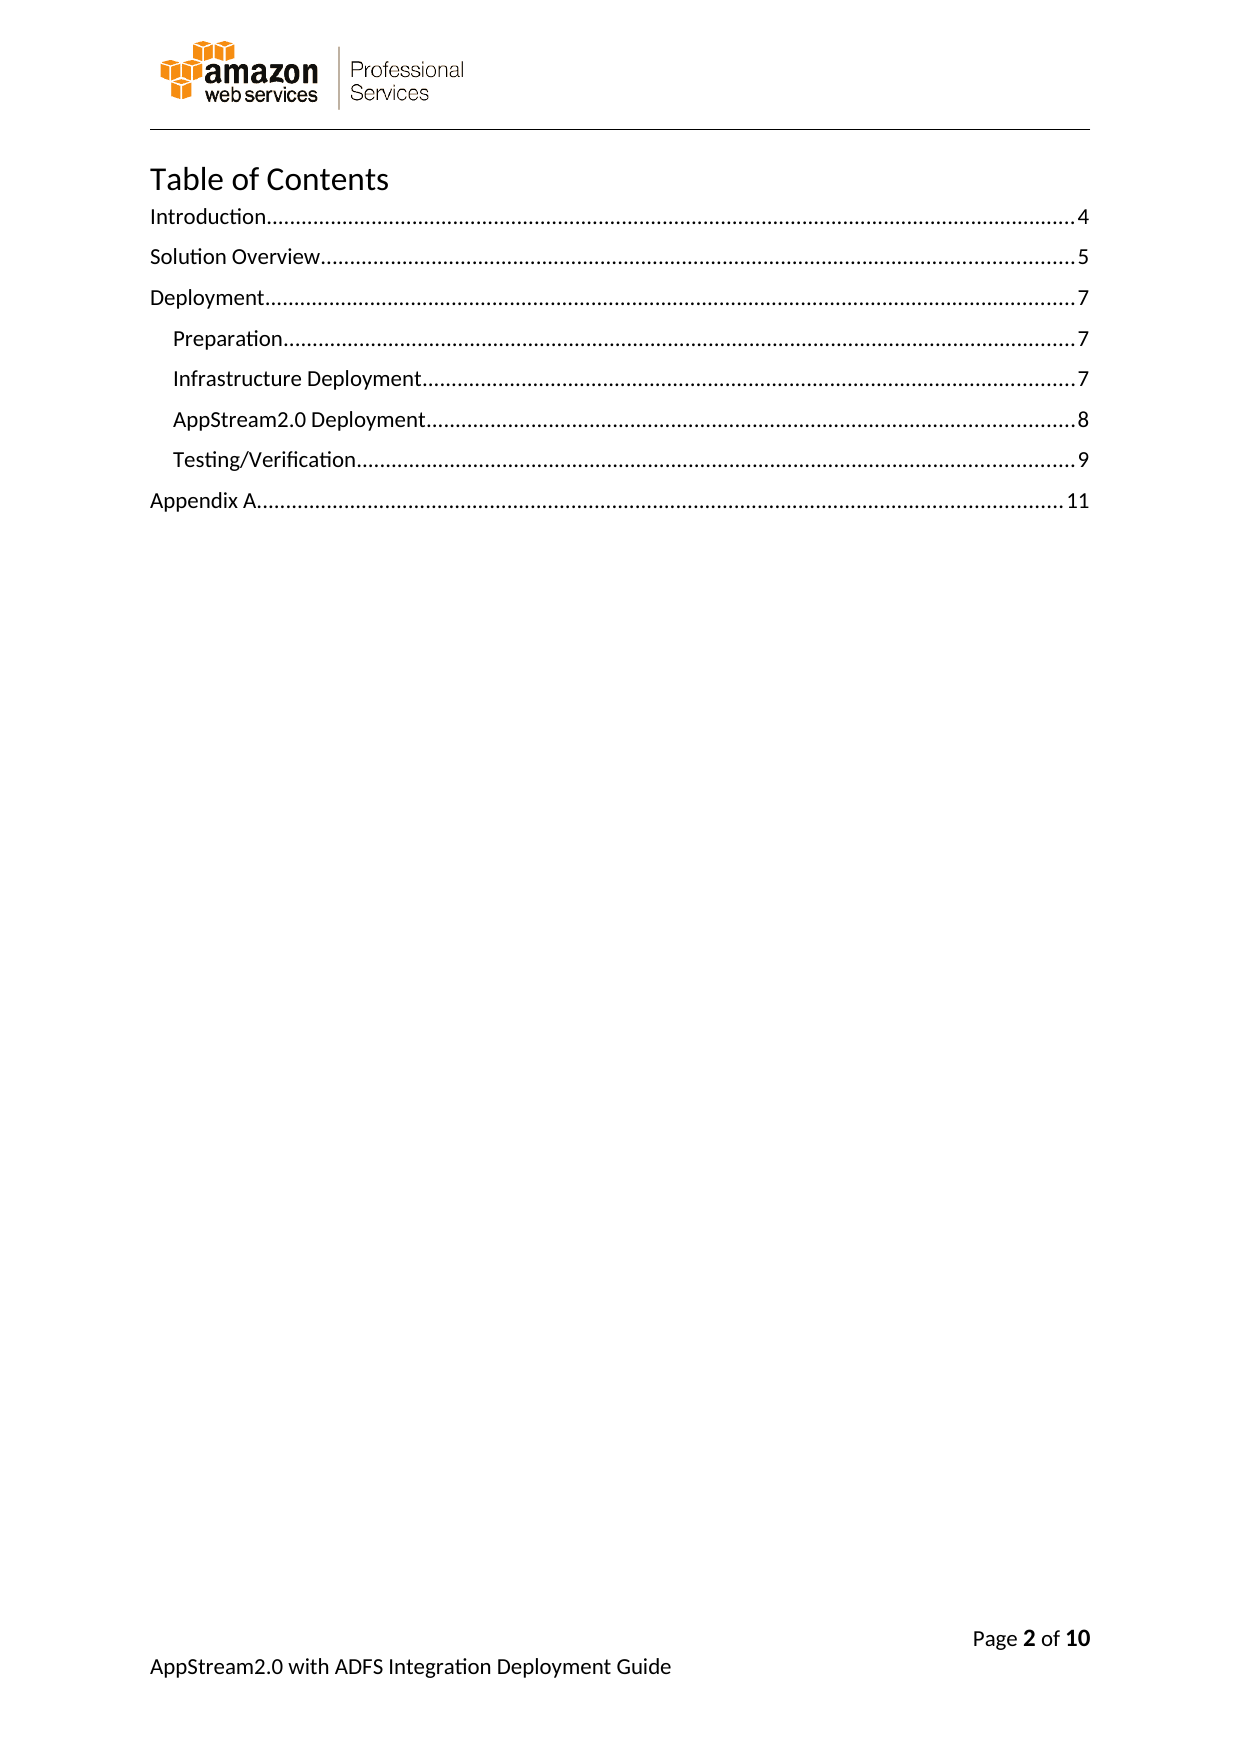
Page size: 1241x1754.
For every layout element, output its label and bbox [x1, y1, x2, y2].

picture [160, 40, 478, 117]
